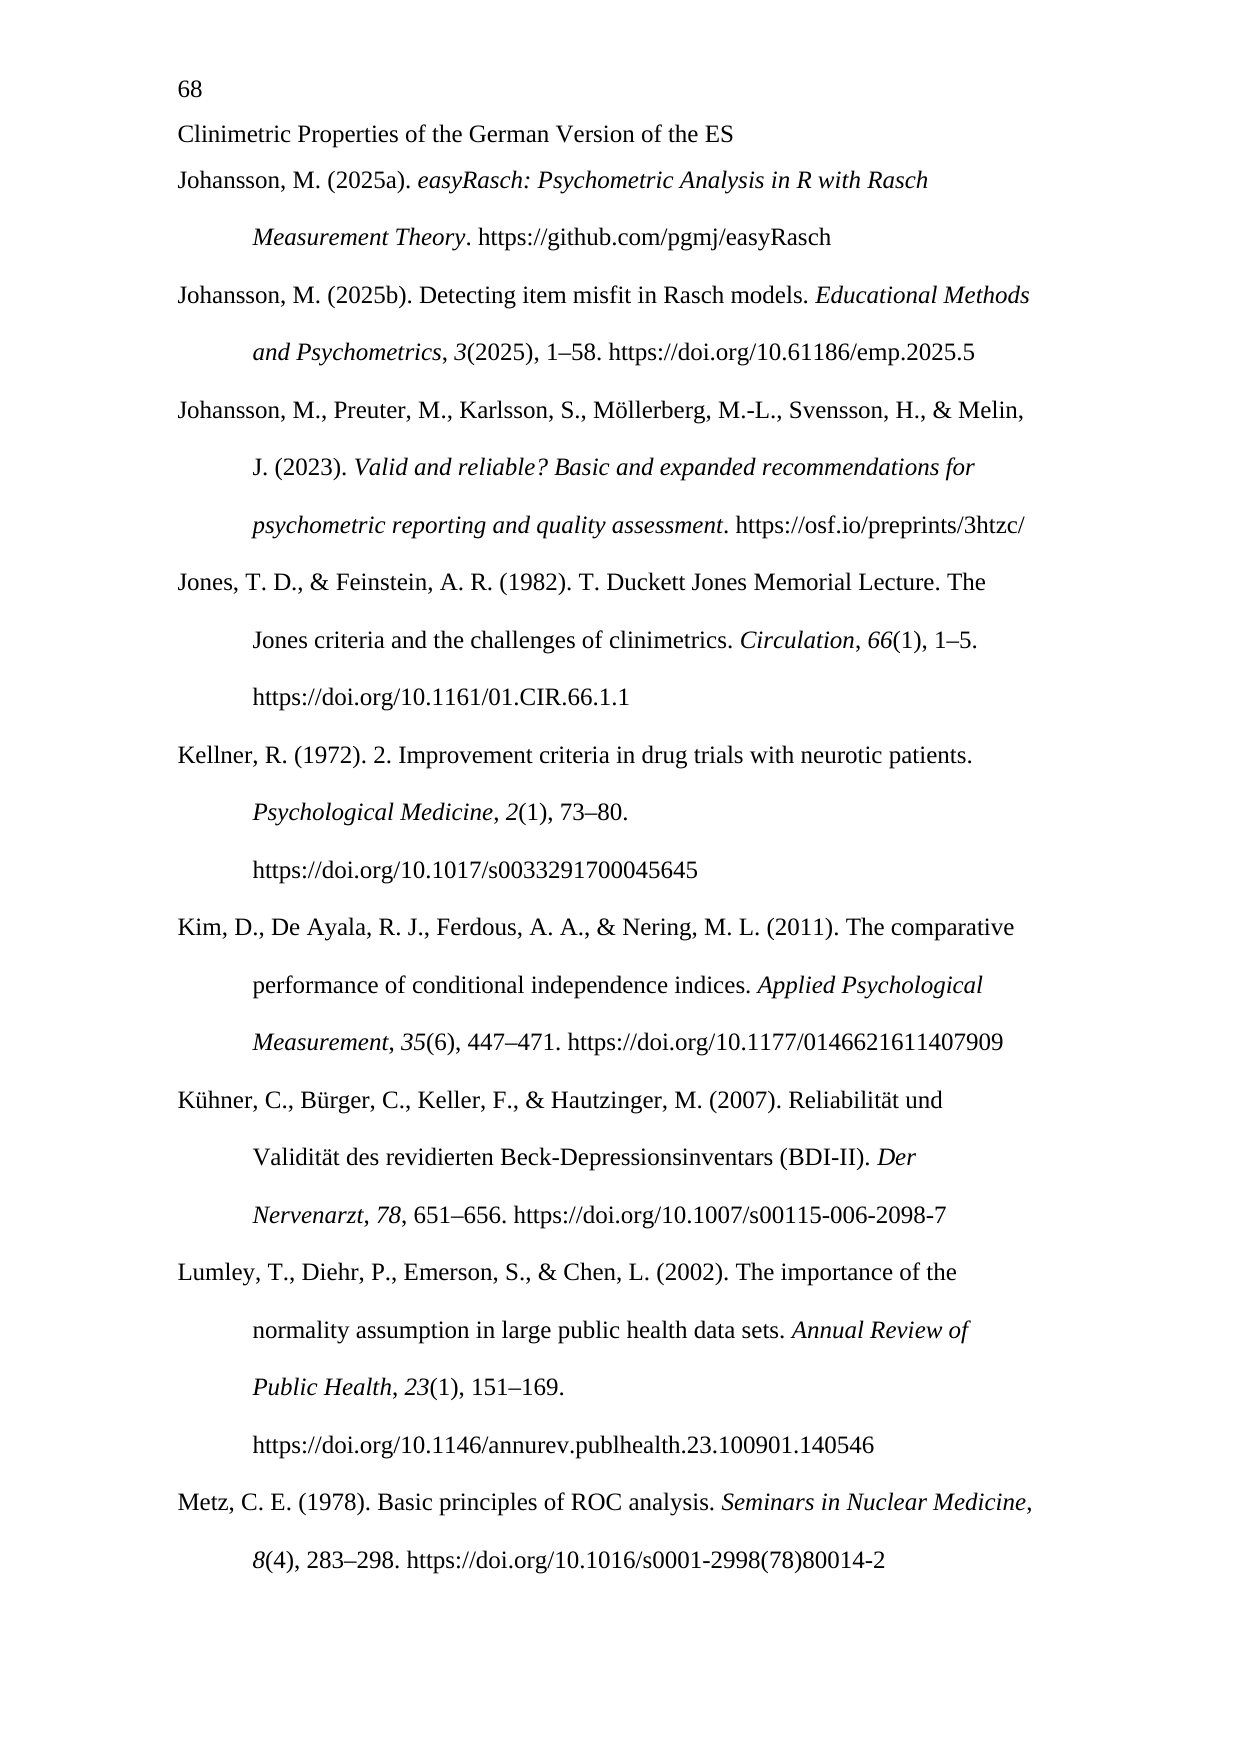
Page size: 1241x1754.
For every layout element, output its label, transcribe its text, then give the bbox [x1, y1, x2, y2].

text Kim, D., De Ayala, R. J., Ferdous, A. A., & Nering, M. L. (2011). The comparative performance of conditional independence indices. Applied Psychological Measurement, 35(6), 447–471. https://doi.org/10.1177/0146621611407909 [177, 912, 1033, 1056]
text Lumley, T., Diehr, P., Emerson, S., & Chen, L. (2002). The importance of the normality assumption in large public health data sets. Annual Review of Public Health, 23(1), 151–169. https://doi.org/10.1146/annurev.publhealth.23.100901.140546 [177, 1257, 1033, 1458]
text Johansson, M. (2025b). Detecting item misfit in Rasch models. Educational Methods and Psychometrics, 3(2025), 1–58. https://doi.org/10.61186/emp.2025.5 [177, 280, 1033, 366]
text Kellner, R. (1972). 2. Improvement criteria in drug trials with neurotic patients. Psychological Medicine, 2(1), 73–80. https://doi.org/10.1017/s0033291700045645 [177, 740, 1033, 883]
text Kühner, C., Bürger, C., Keller, F., & Hautzinger, M. (2007). Reliabilität und Validität des revidierten Beck-Depressionsinventars (BDI-II). Der Nervenarzt, 78, 651–656. https://doi.org/10.1007/s00115-006-2098-7 [177, 1085, 1033, 1228]
text Johansson, M. (2025a). easyRasch: Psychometric Analysis in R with Rasch Measurement Theory. https://github.com/pgmj/easyRasch [177, 165, 1033, 251]
text Johansson, M., Preuter, M., Karlsson, S., Möllerberg, M.-L., Svensson, H., & Melin, J. (2023). Valid and reliable? Basic and expanded recommendations for psychometric reporting and quality assessment. https://osf.io/preprints/3htzc/ [177, 395, 1033, 538]
text Jones, T. D., & Feinstein, A. R. (1982). T. Duckett Jones Memorial Lecture. The Jones criteria and the challenges of clinimetrics. Circulation, 66(1), 1–5. https://doi.org/10.1161/01.CIR.66.1.1 [177, 567, 1033, 711]
text Metz, C. E. (1978). Basic principles of ROC analysis. Seminars in Nuclear Medicine, 8(4), 283–298. https://doi.org/10.1016/s0001-2998(78)80014-2 [177, 1487, 1033, 1573]
